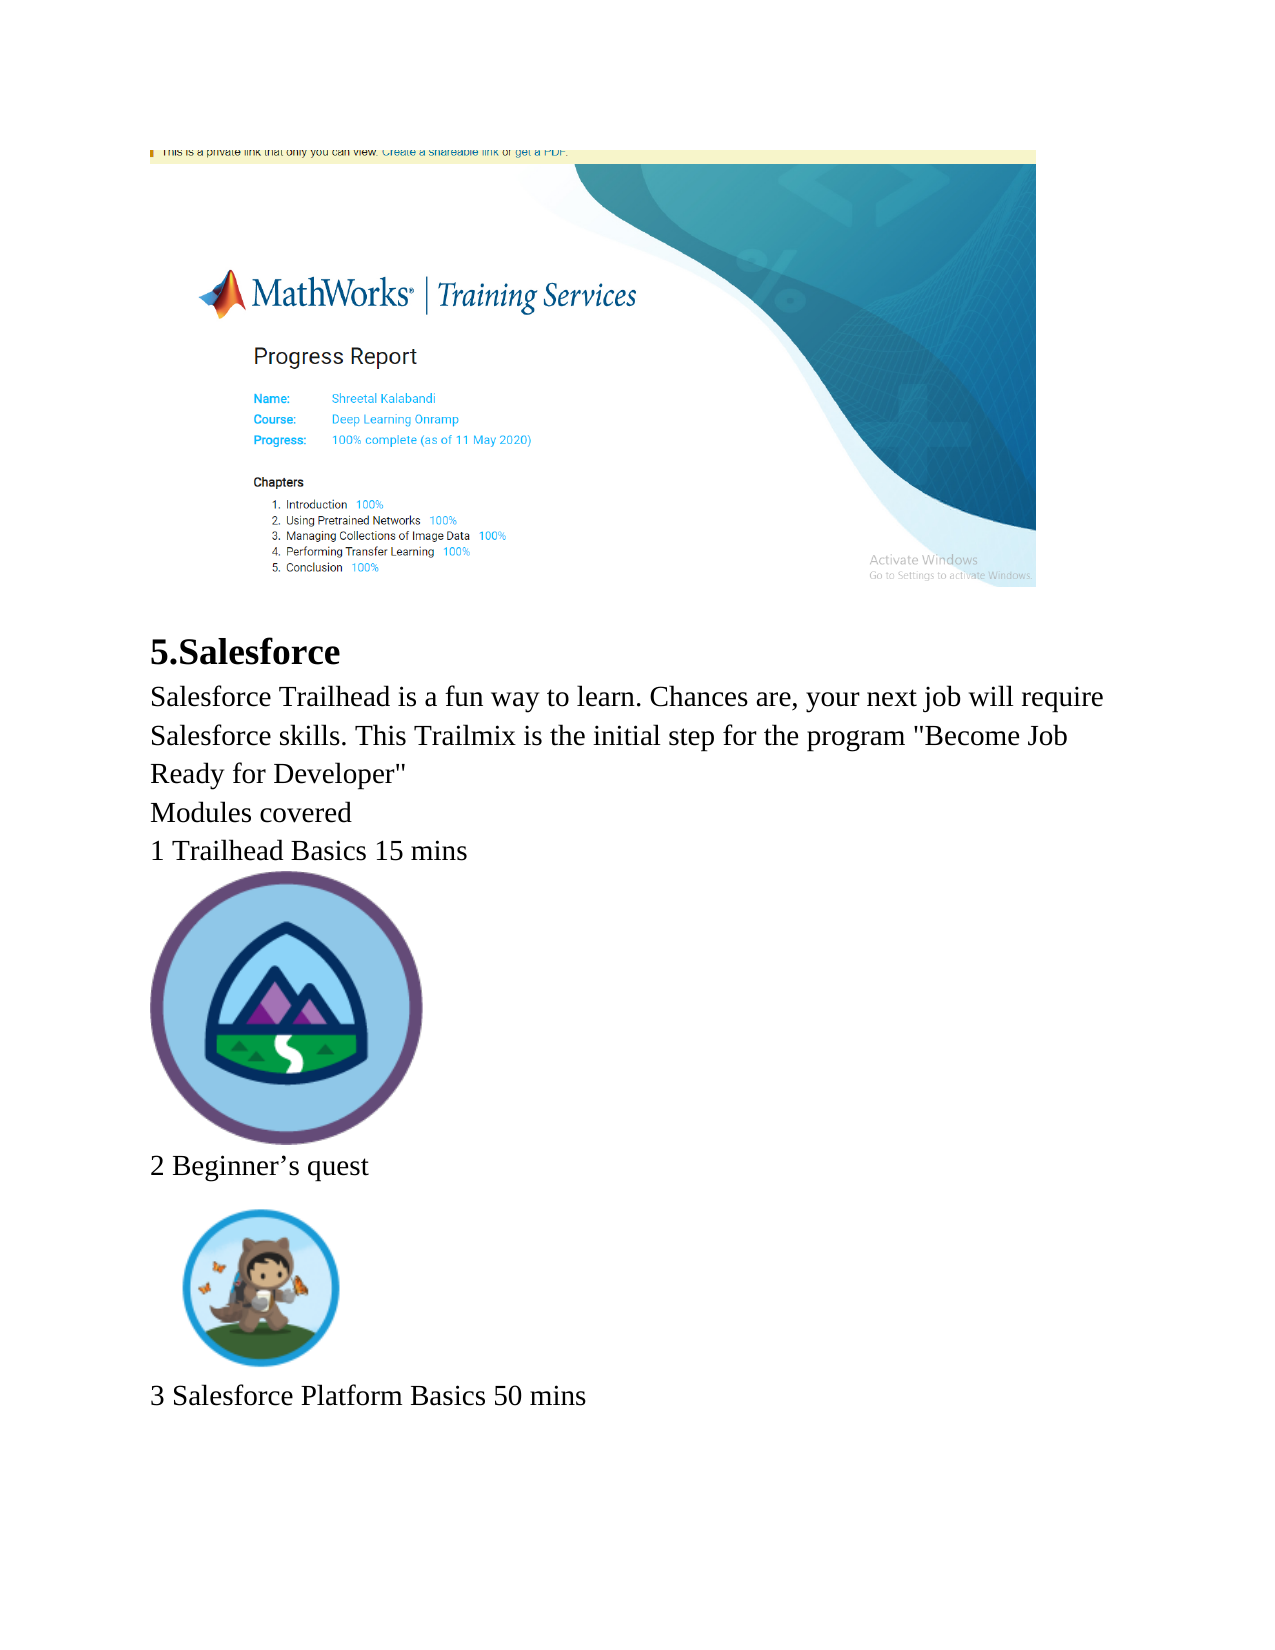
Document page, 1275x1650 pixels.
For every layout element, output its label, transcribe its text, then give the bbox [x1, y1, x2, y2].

text 5.Salesforce [150, 629, 1125, 673]
text 1 Trailhead Basics 15 mins [150, 833, 1125, 867]
picture [150, 871, 423, 1145]
picture [150, 1186, 346, 1375]
text 2 Beginner’s quest [150, 1148, 1125, 1182]
text Modules covered [150, 795, 1125, 828]
text Salesforce Trailhead is a fun way to learn. Chances are, your next job will require Salesforce skills. This Trailmix is the initial step for the program "Become Job Ready for Developer" [150, 679, 1125, 790]
picture [150, 150, 1036, 587]
text 3 Salesforce Platform Basics 50 mins [150, 1378, 1125, 1412]
